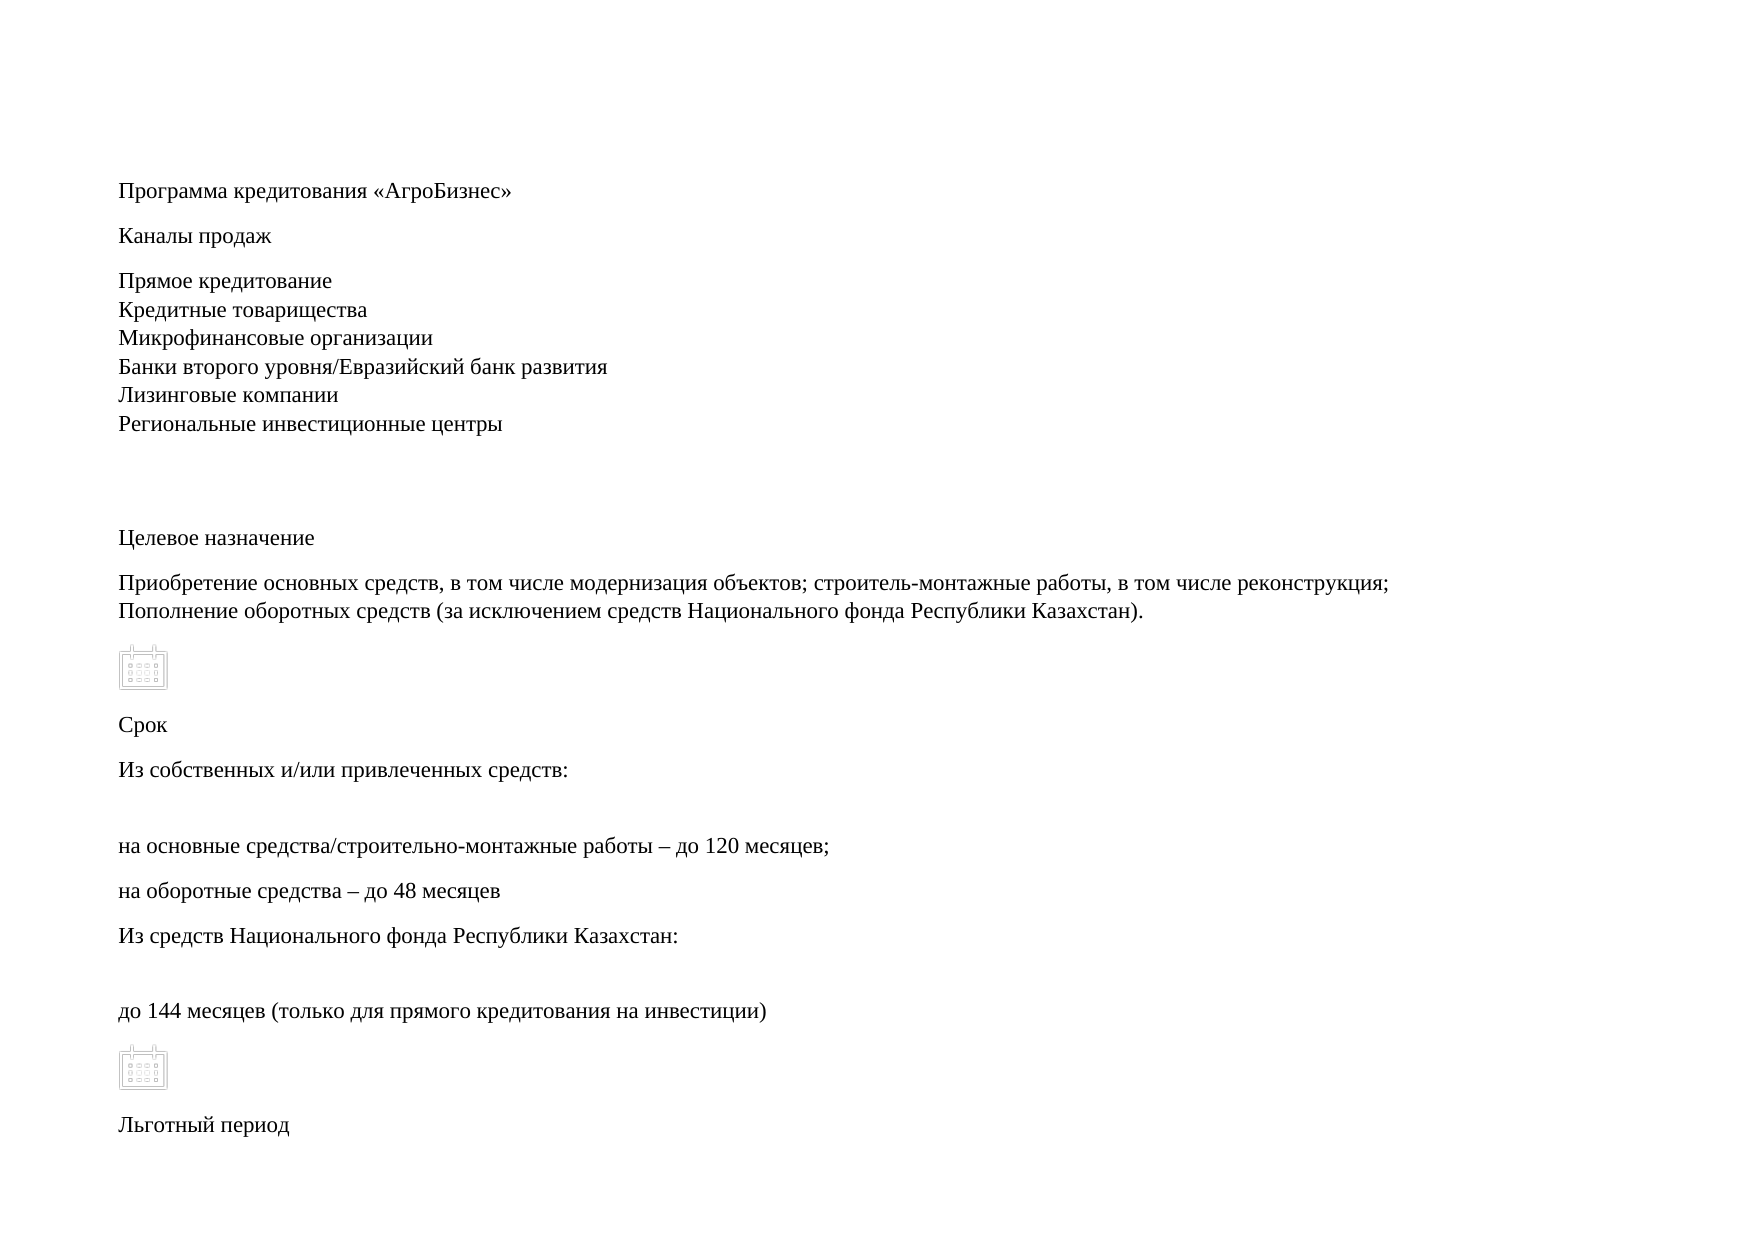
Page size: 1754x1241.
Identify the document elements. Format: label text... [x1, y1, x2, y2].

picture [118, 1042, 169, 1093]
text Льготный период [118, 1111, 1636, 1138]
text на основные средства/строительно-монтажные работы – до 120 месяцев; [118, 832, 1636, 858]
text Срок [118, 711, 1636, 737]
text на оборотные средства – до 48 месяцев [118, 877, 1636, 903]
text Приобретение основных средств, в том числе модернизация объектов; строитель-монтажные работы, в том числе реконструкция; Пополнение оборотных средств (за исключением средств Национального фонда Республики Казахстан). [118, 569, 1636, 623]
text Прямое кредитование Кредитные товарищества Микрофинансовые организации Банки второго уровня/Евразийский банк развития Лизинговые компании Региональные инвестиционные центры [118, 267, 1636, 436]
text Каналы продаж [118, 222, 1636, 249]
text Целевое назначение [118, 524, 1636, 550]
picture [118, 642, 169, 693]
text Из средств Национального фонда Республики Казахстан: [118, 922, 1636, 978]
text Из собственных и/или привлеченных средств: [118, 756, 1636, 813]
text до 144 месяцев (только для прямого кредитования на инвестиции) [118, 997, 1636, 1024]
text Программа кредитования «АгроБизнес» [118, 177, 1636, 203]
